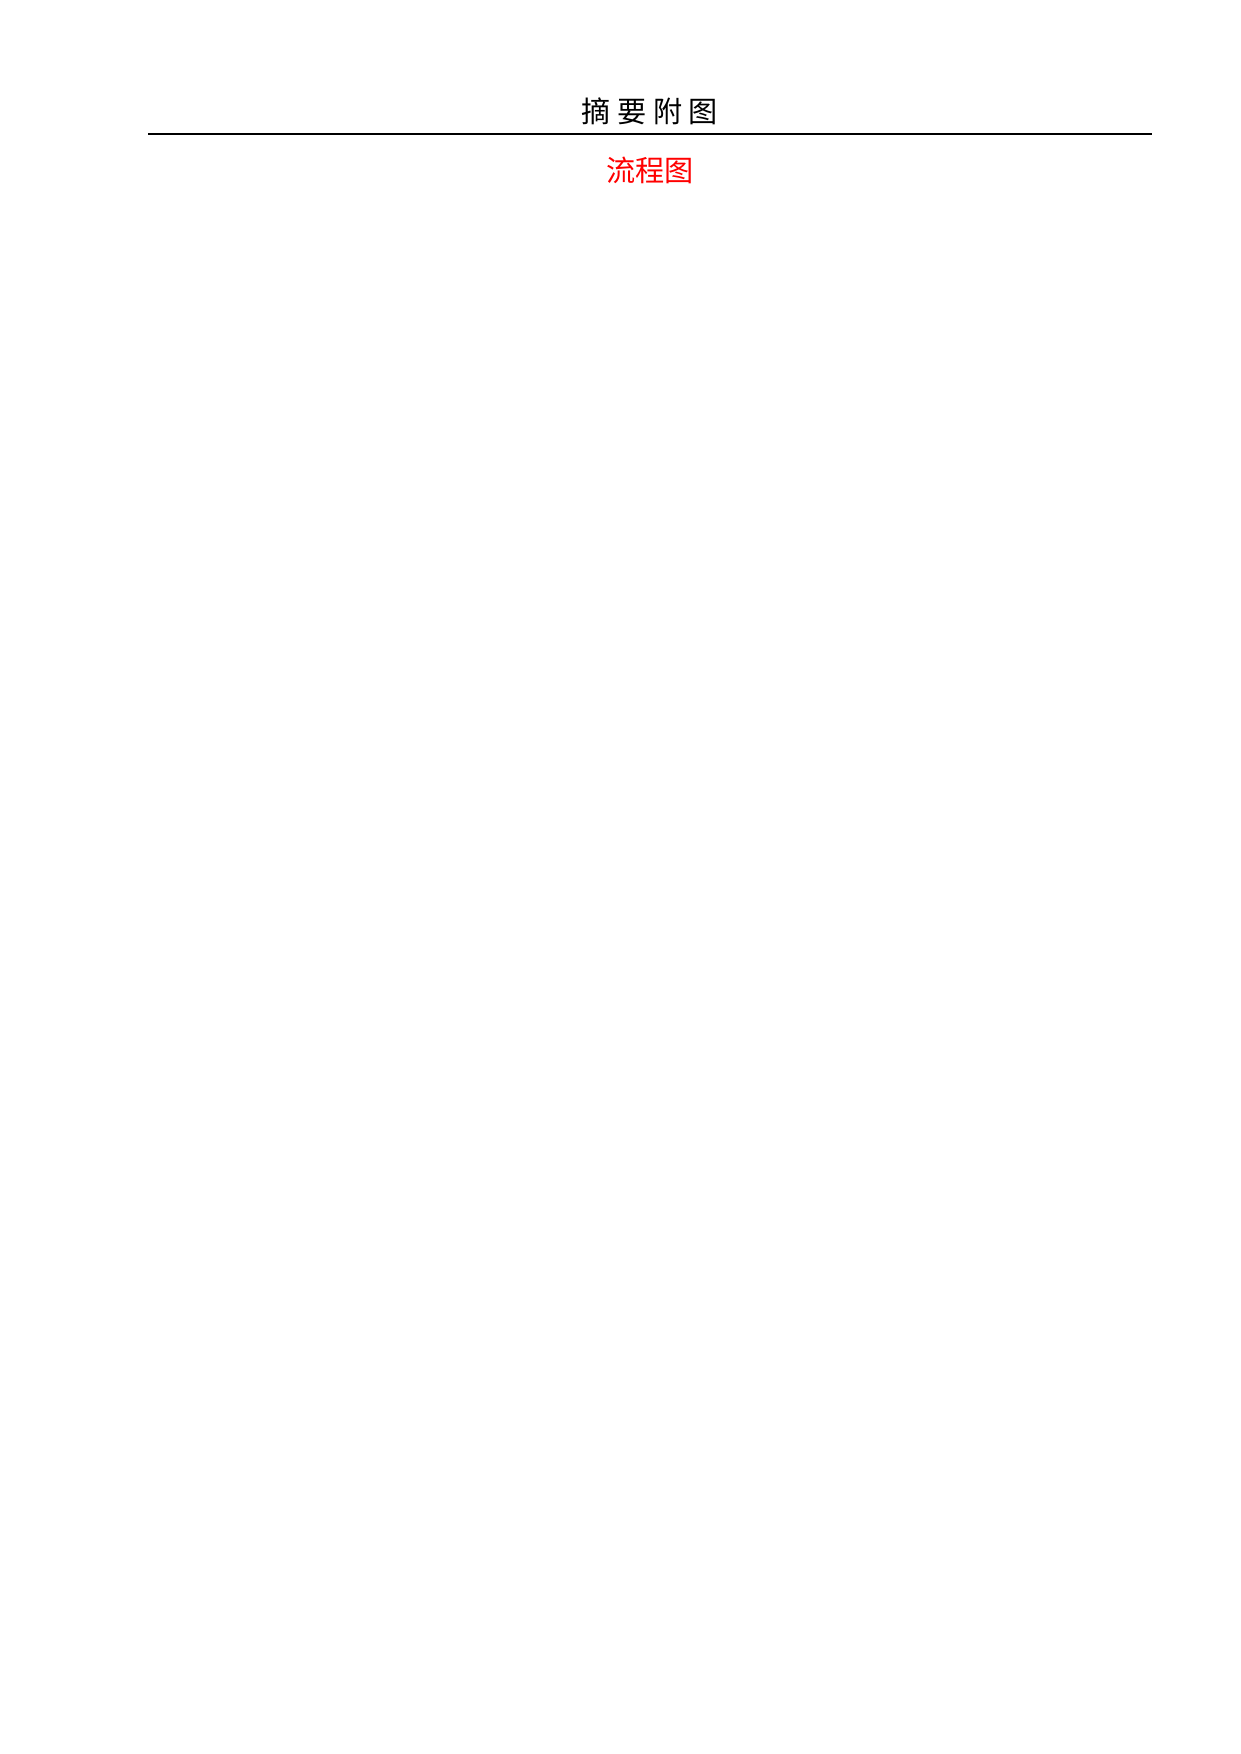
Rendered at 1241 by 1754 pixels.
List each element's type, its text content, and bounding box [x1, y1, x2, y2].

text 流程图 [148, 148, 1152, 190]
